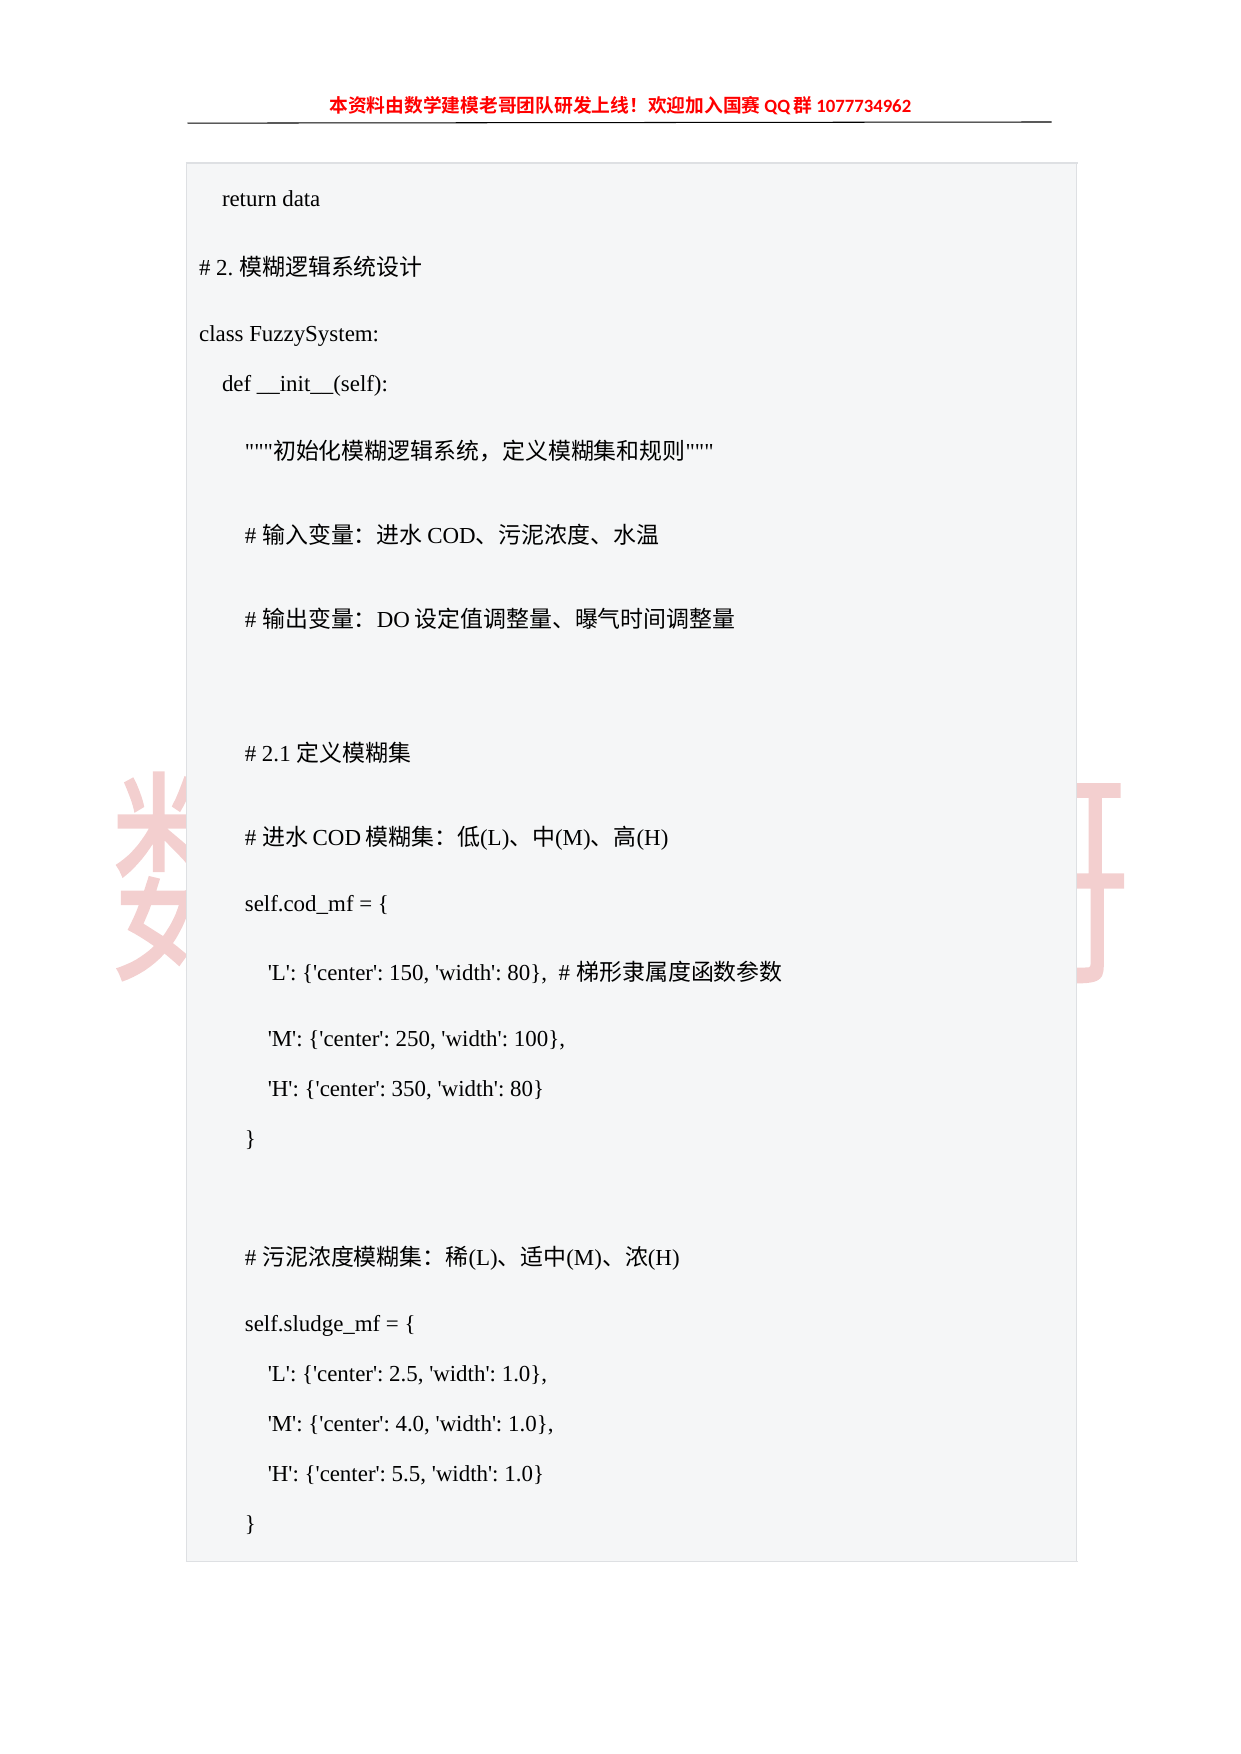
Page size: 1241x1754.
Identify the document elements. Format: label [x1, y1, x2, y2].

table_header [187, 164, 1076, 1561]
